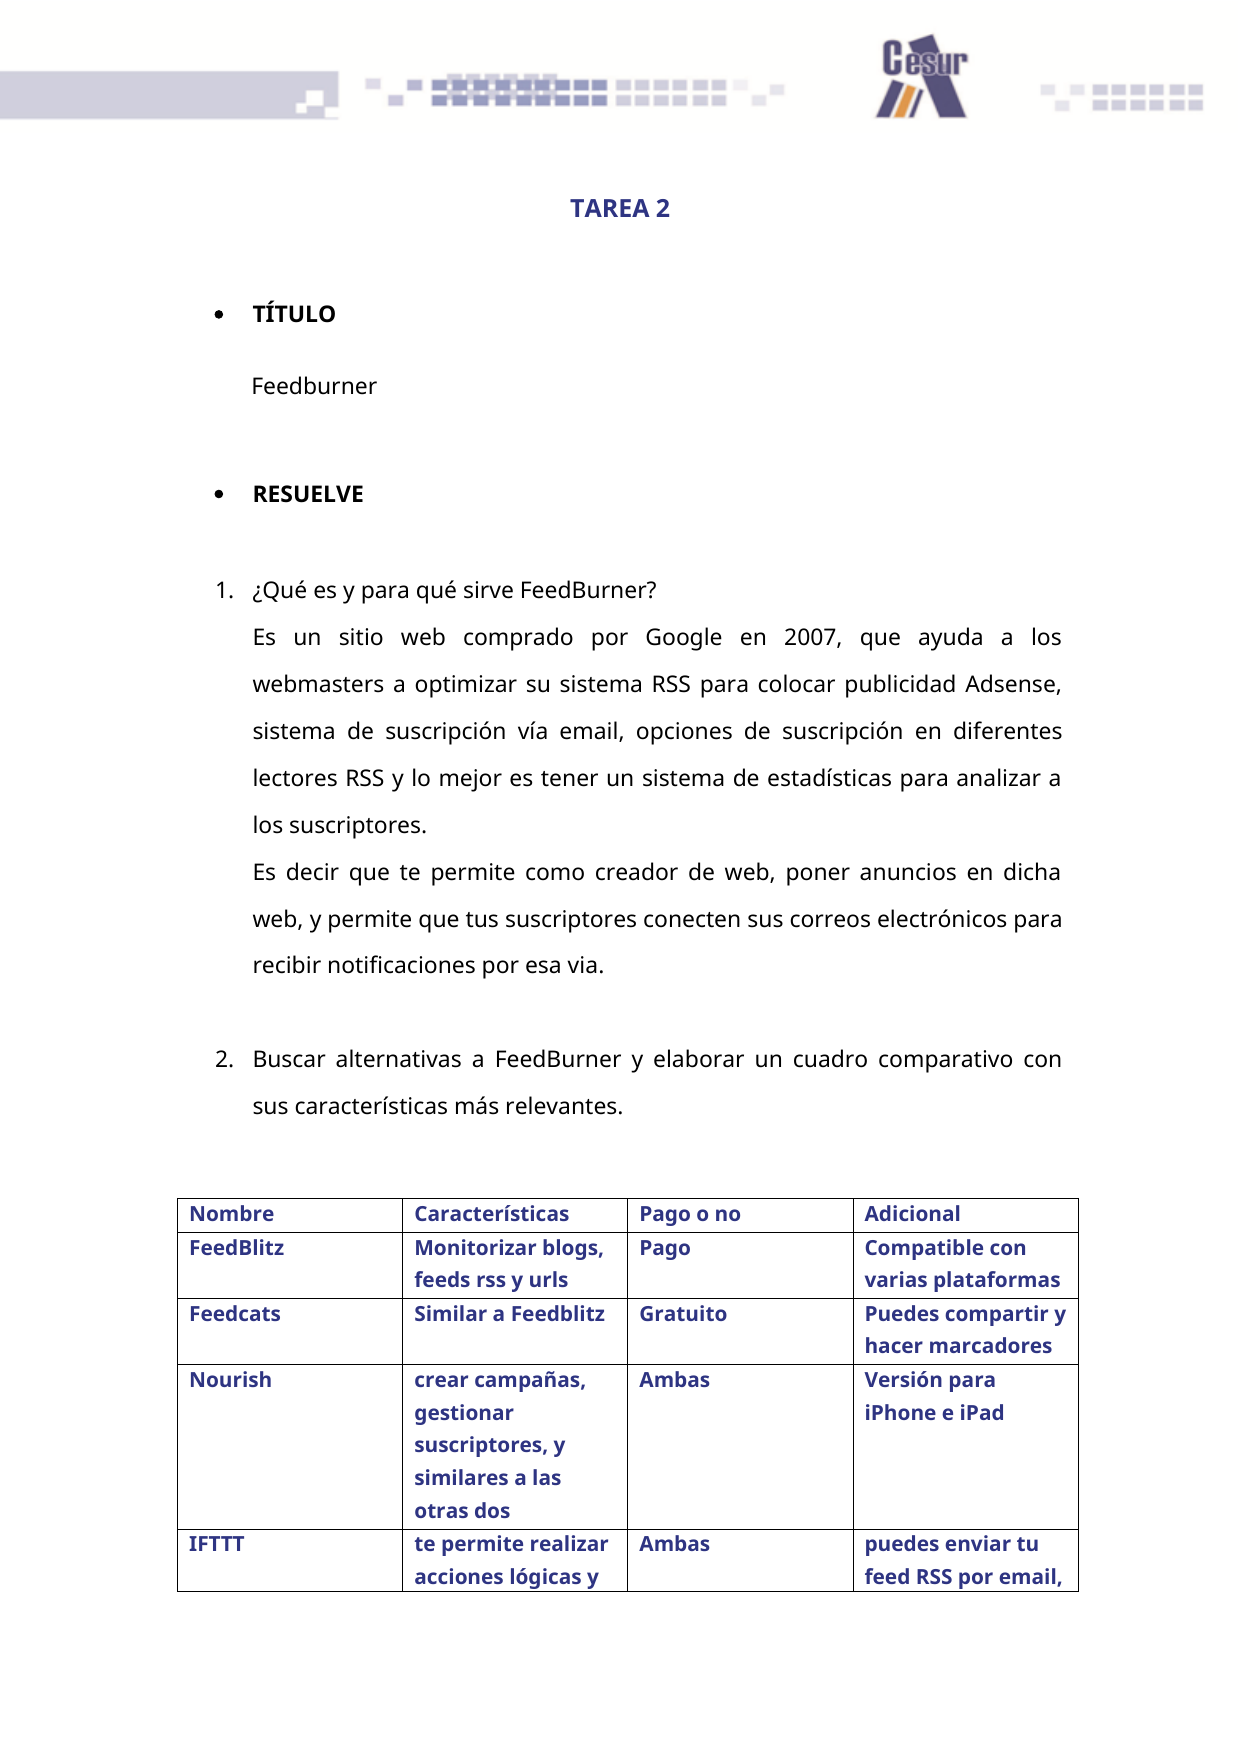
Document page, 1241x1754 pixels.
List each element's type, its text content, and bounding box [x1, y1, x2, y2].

text TAREA 2 [177, 190, 1063, 224]
table_cell Monitorizar blogs, feeds rss y urls [403, 1233, 627, 1298]
list RESUELVE [215, 478, 1063, 509]
table_cell Puedes compartir y hacer marcadores [854, 1299, 1078, 1364]
list Buscar alternativas a FeedBurner y elaborar un cuadro comparativo con sus características más relevantes. [215, 1043, 1063, 1121]
picture [0, 0, 1241, 135]
table_header Adicional [854, 1199, 1078, 1232]
table_cell Nourish [178, 1365, 402, 1528]
table_cell Gratuito [628, 1299, 853, 1364]
list TÍTULO [215, 298, 1063, 329]
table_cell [854, 1530, 1078, 1591]
table_cell Pago [628, 1233, 853, 1298]
table_cell IFTTT [178, 1530, 402, 1591]
table_header Características [403, 1199, 627, 1232]
list ¿Qué es y para qué sirve FeedBurner? [215, 574, 1063, 606]
table_cell FeedBlitz [178, 1233, 402, 1298]
table_cell Feedcats [178, 1299, 402, 1364]
table_cell Ambas [628, 1530, 853, 1591]
table_cell Compatible con varias plataformas [854, 1233, 1078, 1298]
list Es decir que te permite como creador de web, poner anuncios en dicha web, y permite que tus suscriptores conecten sus correos electrónicos para recibir notificaciones por esa via. [252, 856, 1063, 981]
table_cell crear campañas, gestionar suscriptores, y similares a las otras dos [403, 1365, 627, 1528]
table_cell Similar a Feedblitz [403, 1299, 627, 1364]
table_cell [403, 1530, 627, 1591]
list Es un sitio web comprado por Google en 2007, que ayuda a los webmasters a optimizar su sistema RSS para colocar publicidad Adsense, sistema de suscripción vía email, opciones de suscripción en diferentes lectores RSS y lo mejor es tener un sistema de estadísticas para analizar a los suscriptores. [252, 621, 1063, 840]
table_cell Versión para iPhone e iPad [854, 1365, 1078, 1528]
table_header Pago o no [628, 1199, 853, 1232]
text Feedburner [251, 370, 1063, 401]
table_cell Ambas [628, 1365, 853, 1528]
table_header Nombre [178, 1199, 402, 1232]
